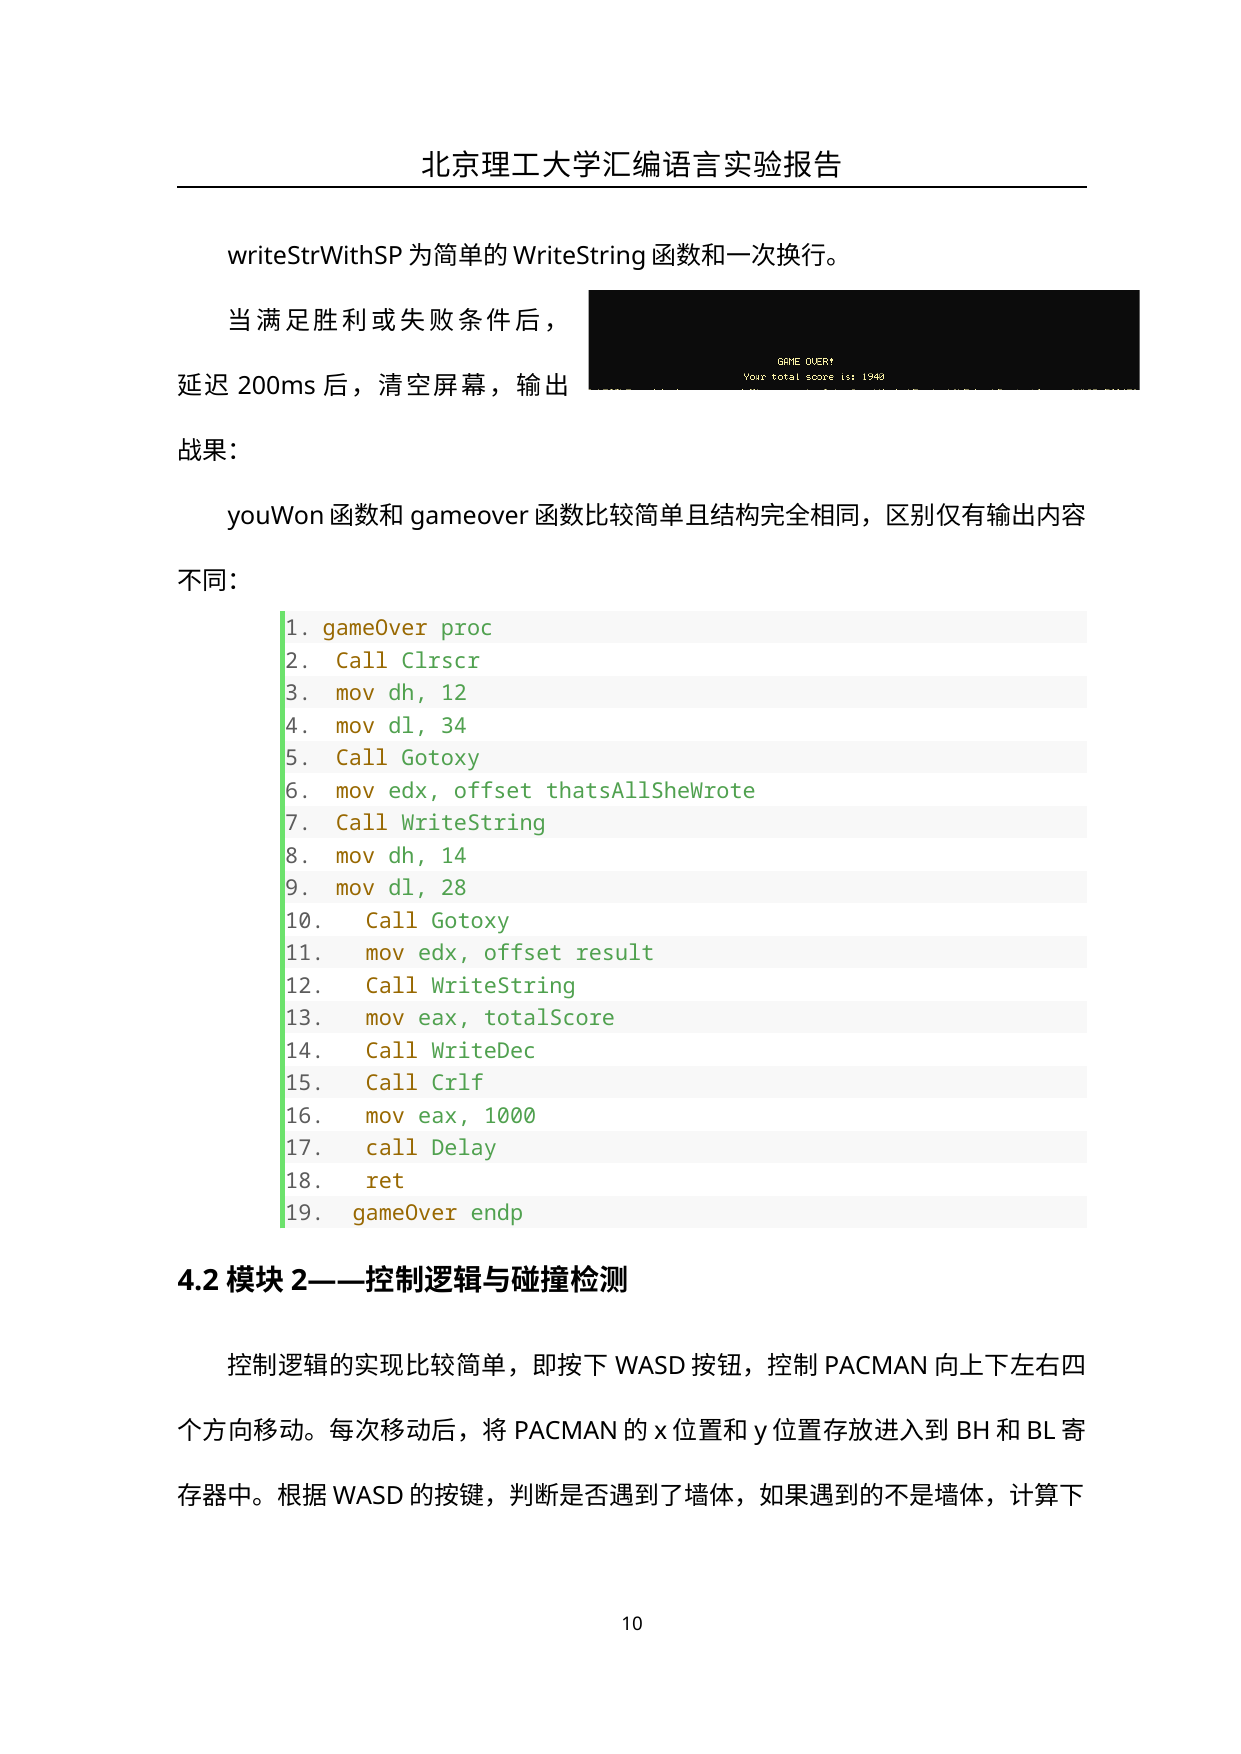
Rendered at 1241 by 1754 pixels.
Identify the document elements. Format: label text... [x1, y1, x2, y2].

list Call Clrscr [285, 643, 1087, 676]
list mov dl, 34 [285, 708, 1087, 741]
list Call Gotoxy [285, 903, 1087, 936]
list mov eax, totalScore [285, 1001, 1087, 1033]
list gameOver proc [285, 611, 1087, 643]
list Call Gotoxy [285, 741, 1087, 773]
list call Delay [285, 1131, 1087, 1163]
list mov edx, offset thatsAllSheWrote [285, 773, 1087, 806]
picture [588, 290, 1140, 390]
text 4.2 模块2——控制逻辑与碰撞检测 [177, 1245, 1087, 1310]
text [177, 1331, 1087, 1526]
list gameOver endp [285, 1196, 1087, 1228]
list Call WriteString [285, 968, 1087, 1001]
list Call Crlf [285, 1066, 1087, 1098]
list mov dl, 28 [285, 871, 1087, 903]
list ret [285, 1163, 1087, 1196]
list Call WriteString [285, 806, 1087, 838]
text youWon函数和gameover函数比较简单且结构完全相同，区别仅有输出内容不同： [177, 481, 1087, 611]
list Call WriteDec [285, 1033, 1087, 1066]
list mov eax, 1000 [285, 1098, 1087, 1131]
list mov dh, 14 [285, 838, 1087, 871]
list mov edx, offset result [285, 936, 1087, 968]
list mov dh, 12 [285, 676, 1087, 708]
text writeStrWithSP为简单的WriteString函数和一次换行。 [177, 221, 1087, 286]
